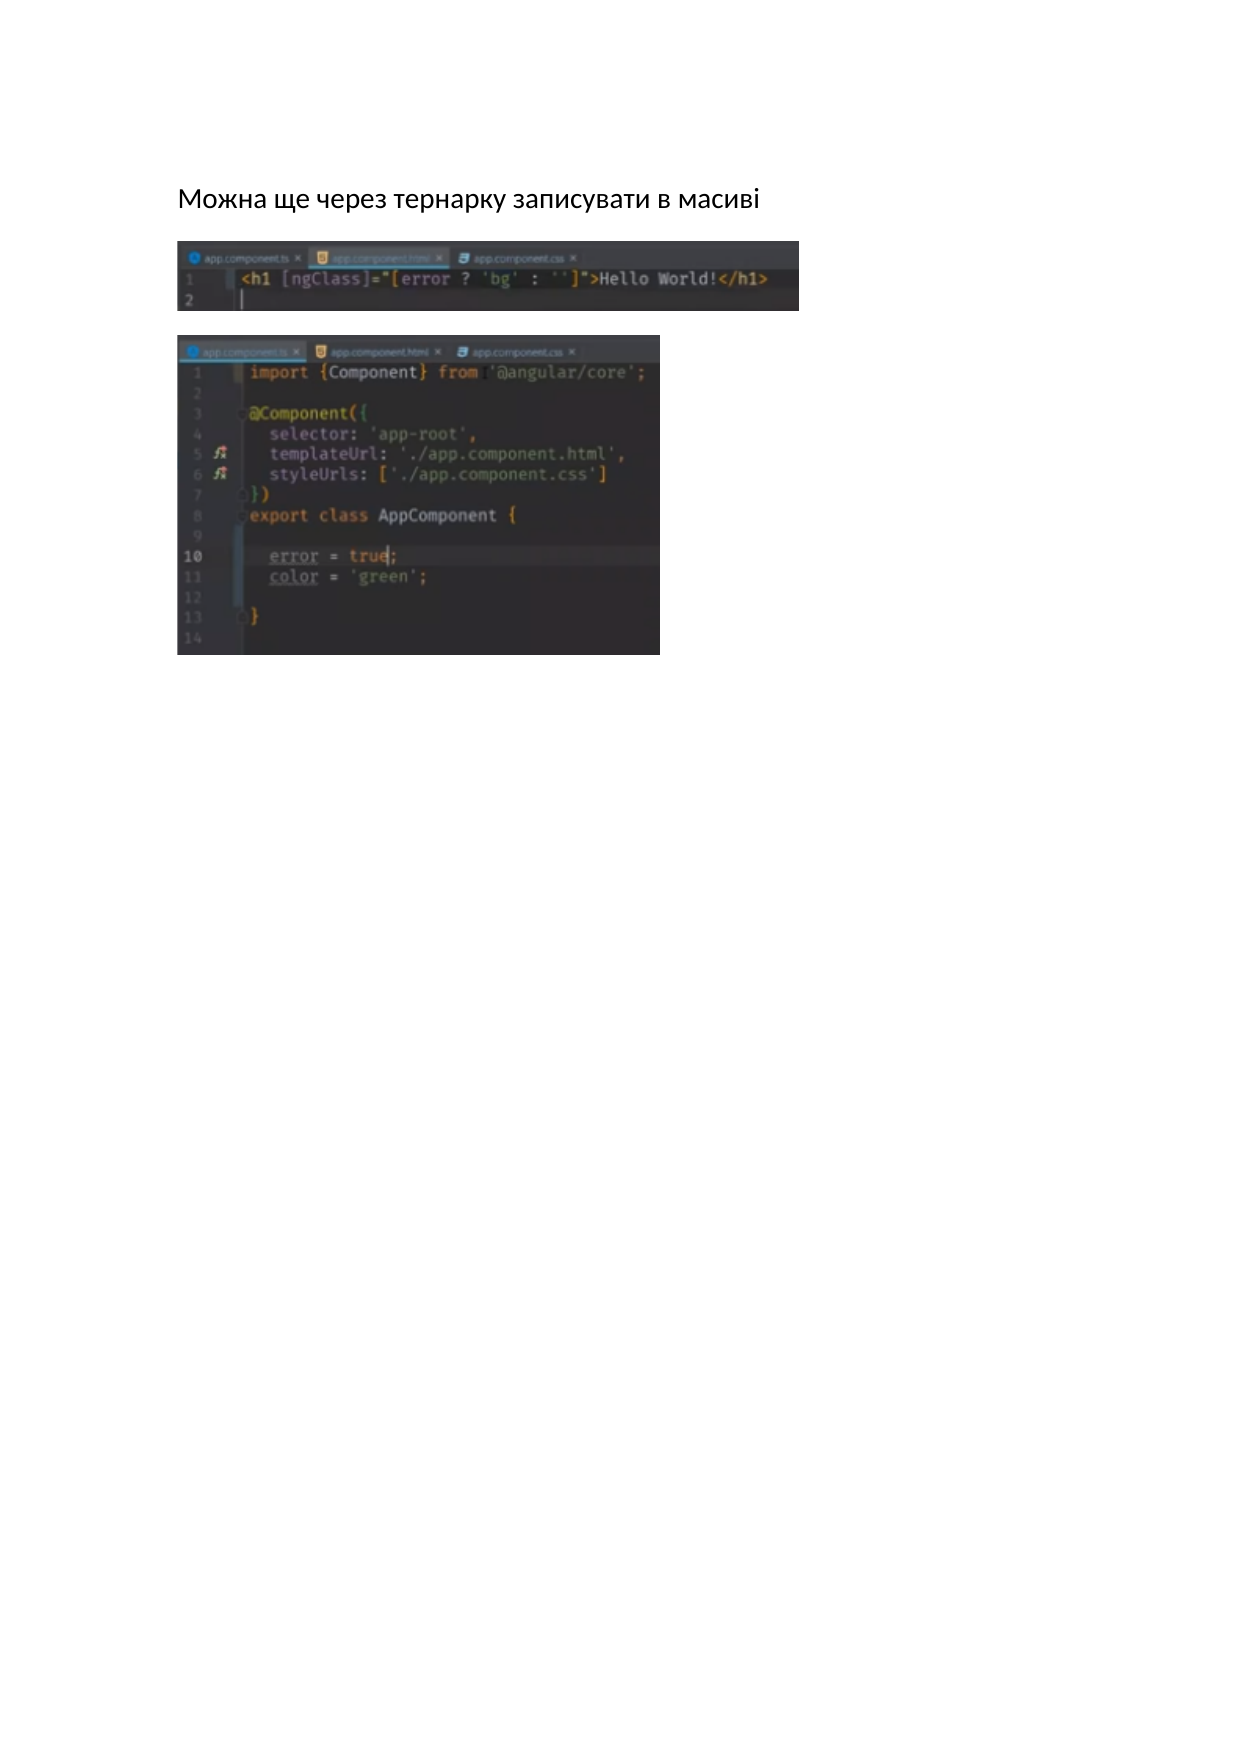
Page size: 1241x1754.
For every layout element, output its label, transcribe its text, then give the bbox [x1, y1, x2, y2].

text Можна ще через тернарку записувати в масиві [177, 180, 1152, 216]
picture [177, 335, 660, 655]
picture [177, 241, 799, 311]
